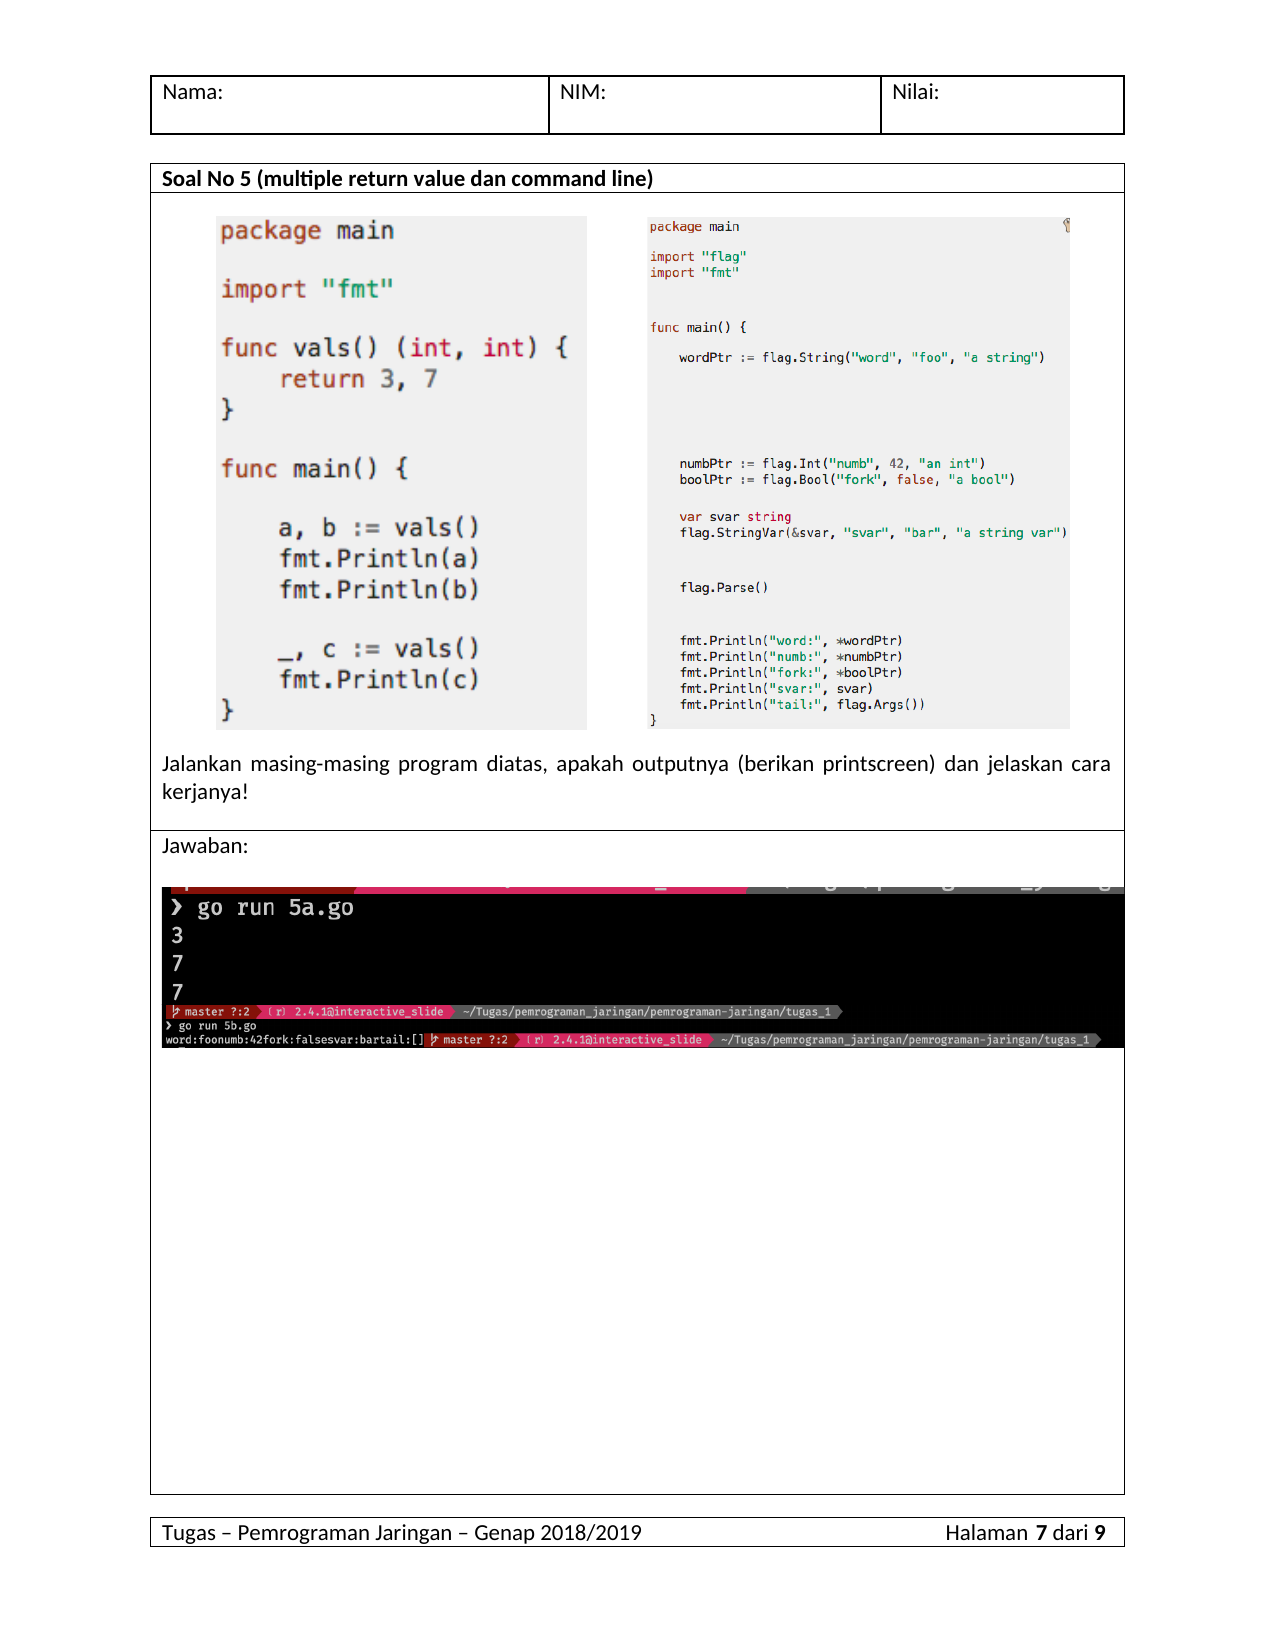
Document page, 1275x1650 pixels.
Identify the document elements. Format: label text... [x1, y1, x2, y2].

picture [216, 216, 587, 730]
picture [647, 217, 1070, 729]
table_cell Jalankan masing-masing program diatas, apakah outputnya (berikan printscreen) dan jelaskan cara kerjanya! [151, 193, 1124, 830]
table_cell Soal No 5 (multiple return value dan command line) [151, 164, 1124, 192]
picture [161, 887, 1125, 1048]
table_cell Jawaban: [151, 831, 1124, 1494]
